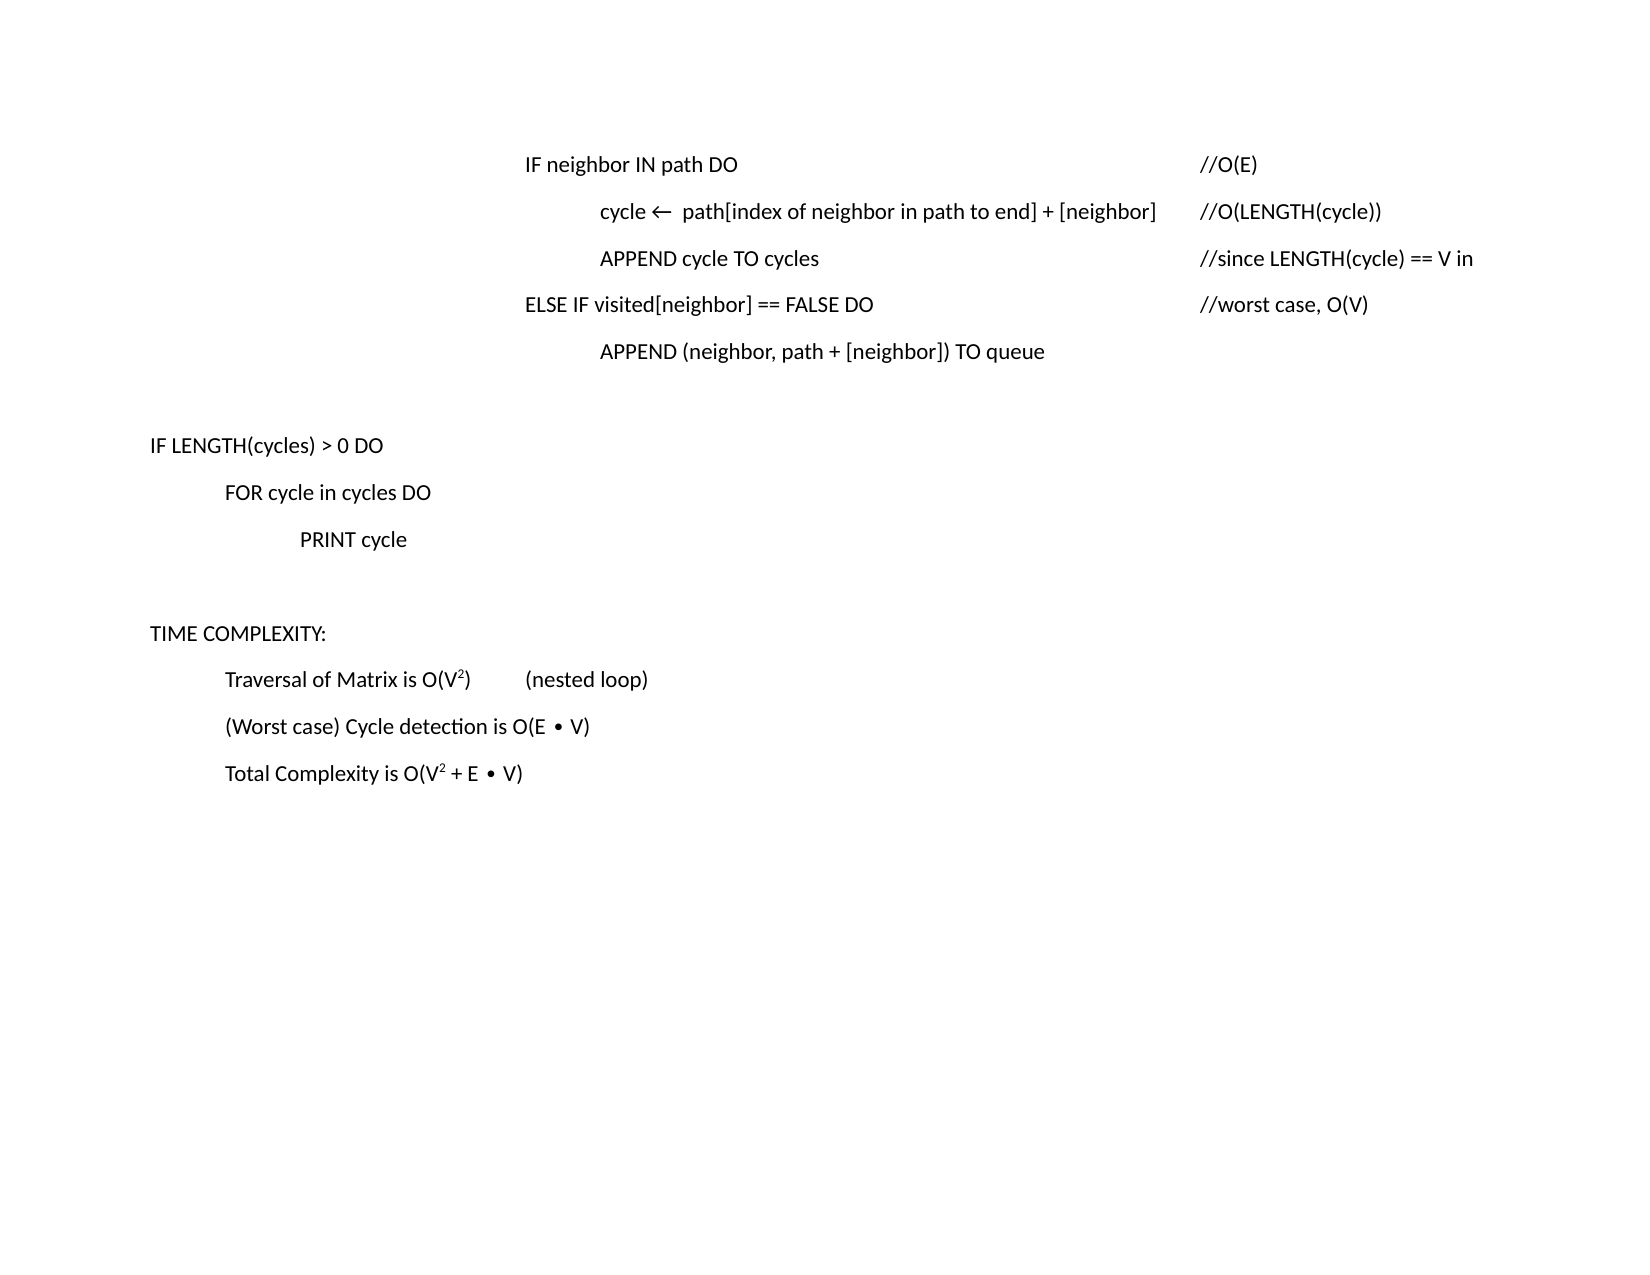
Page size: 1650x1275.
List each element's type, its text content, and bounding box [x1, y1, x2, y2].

text IF LENGTH(cycles) > 0 DO [150, 431, 1500, 459]
text (Worst case) Cycle detection is O(E ∙ V) [150, 712, 1500, 741]
text APPEND cycle TO cycles //since LENGTH(cycle) == V in [150, 244, 1500, 272]
text FOR cycle in cycles DO [150, 478, 1500, 506]
text IF neighbor IN path DO //O(E) [150, 150, 1500, 178]
text TIME COMPLEXITY: [150, 619, 1500, 647]
text Traversal of Matrix is O(V2) (nested loop) [150, 666, 1500, 694]
text Total Complexity is O(V2 + E ∙ V) [150, 759, 1500, 787]
text PRINT cycle [150, 525, 1500, 553]
text APPEND (neighbor, path + [neighbor]) TO queue [150, 337, 1500, 366]
text cycle ← path[index of neighbor in path to end] + [neighbor] //O(LENGTH(cycle)) [150, 197, 1500, 225]
text ELSE IF visited[neighbor] == FALSE DO //worst case, O(V) [150, 291, 1500, 319]
